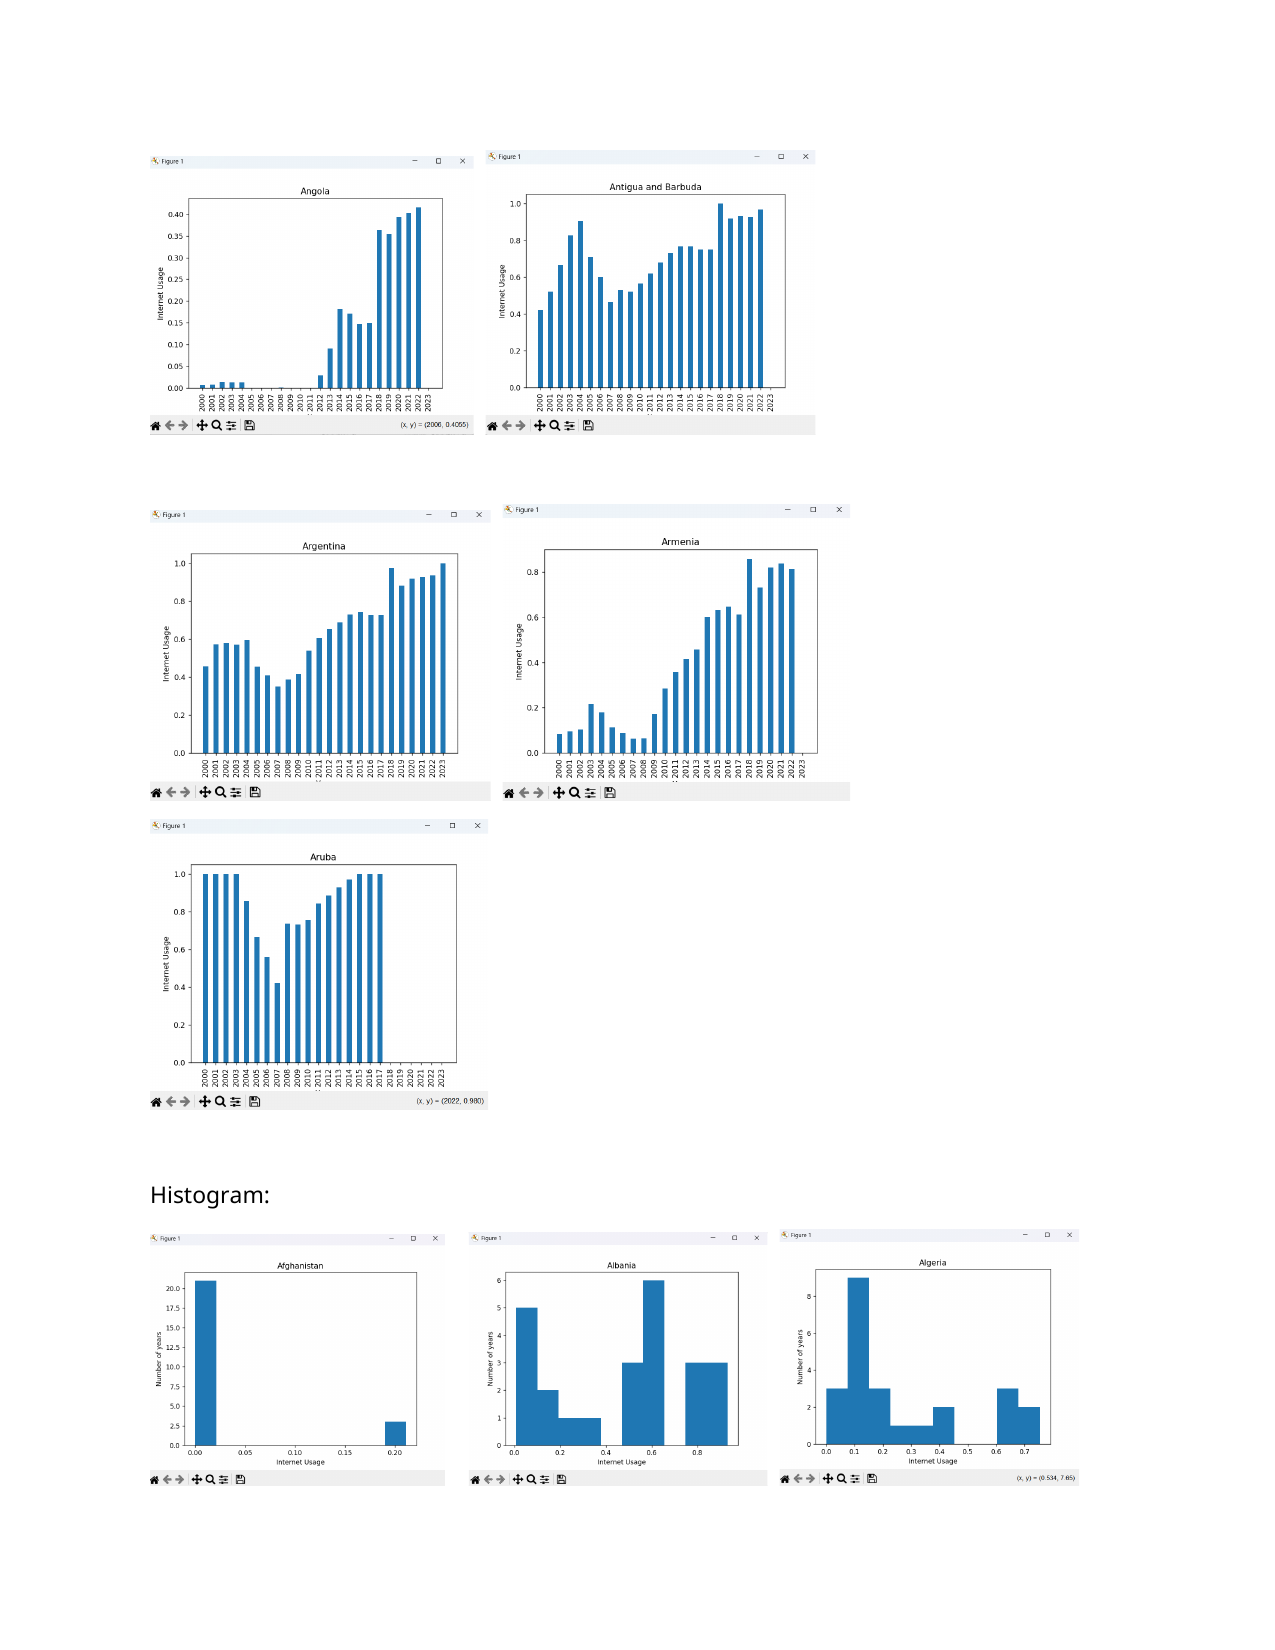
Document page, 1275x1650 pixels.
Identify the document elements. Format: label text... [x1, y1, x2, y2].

picture [485, 150, 816, 435]
picture [150, 156, 474, 435]
picture [150, 819, 489, 1110]
picture [779, 1229, 1080, 1486]
picture [502, 504, 851, 801]
picture [468, 1232, 768, 1486]
picture [150, 1234, 445, 1486]
picture [150, 510, 491, 801]
text Histogram: [150, 1179, 1125, 1210]
